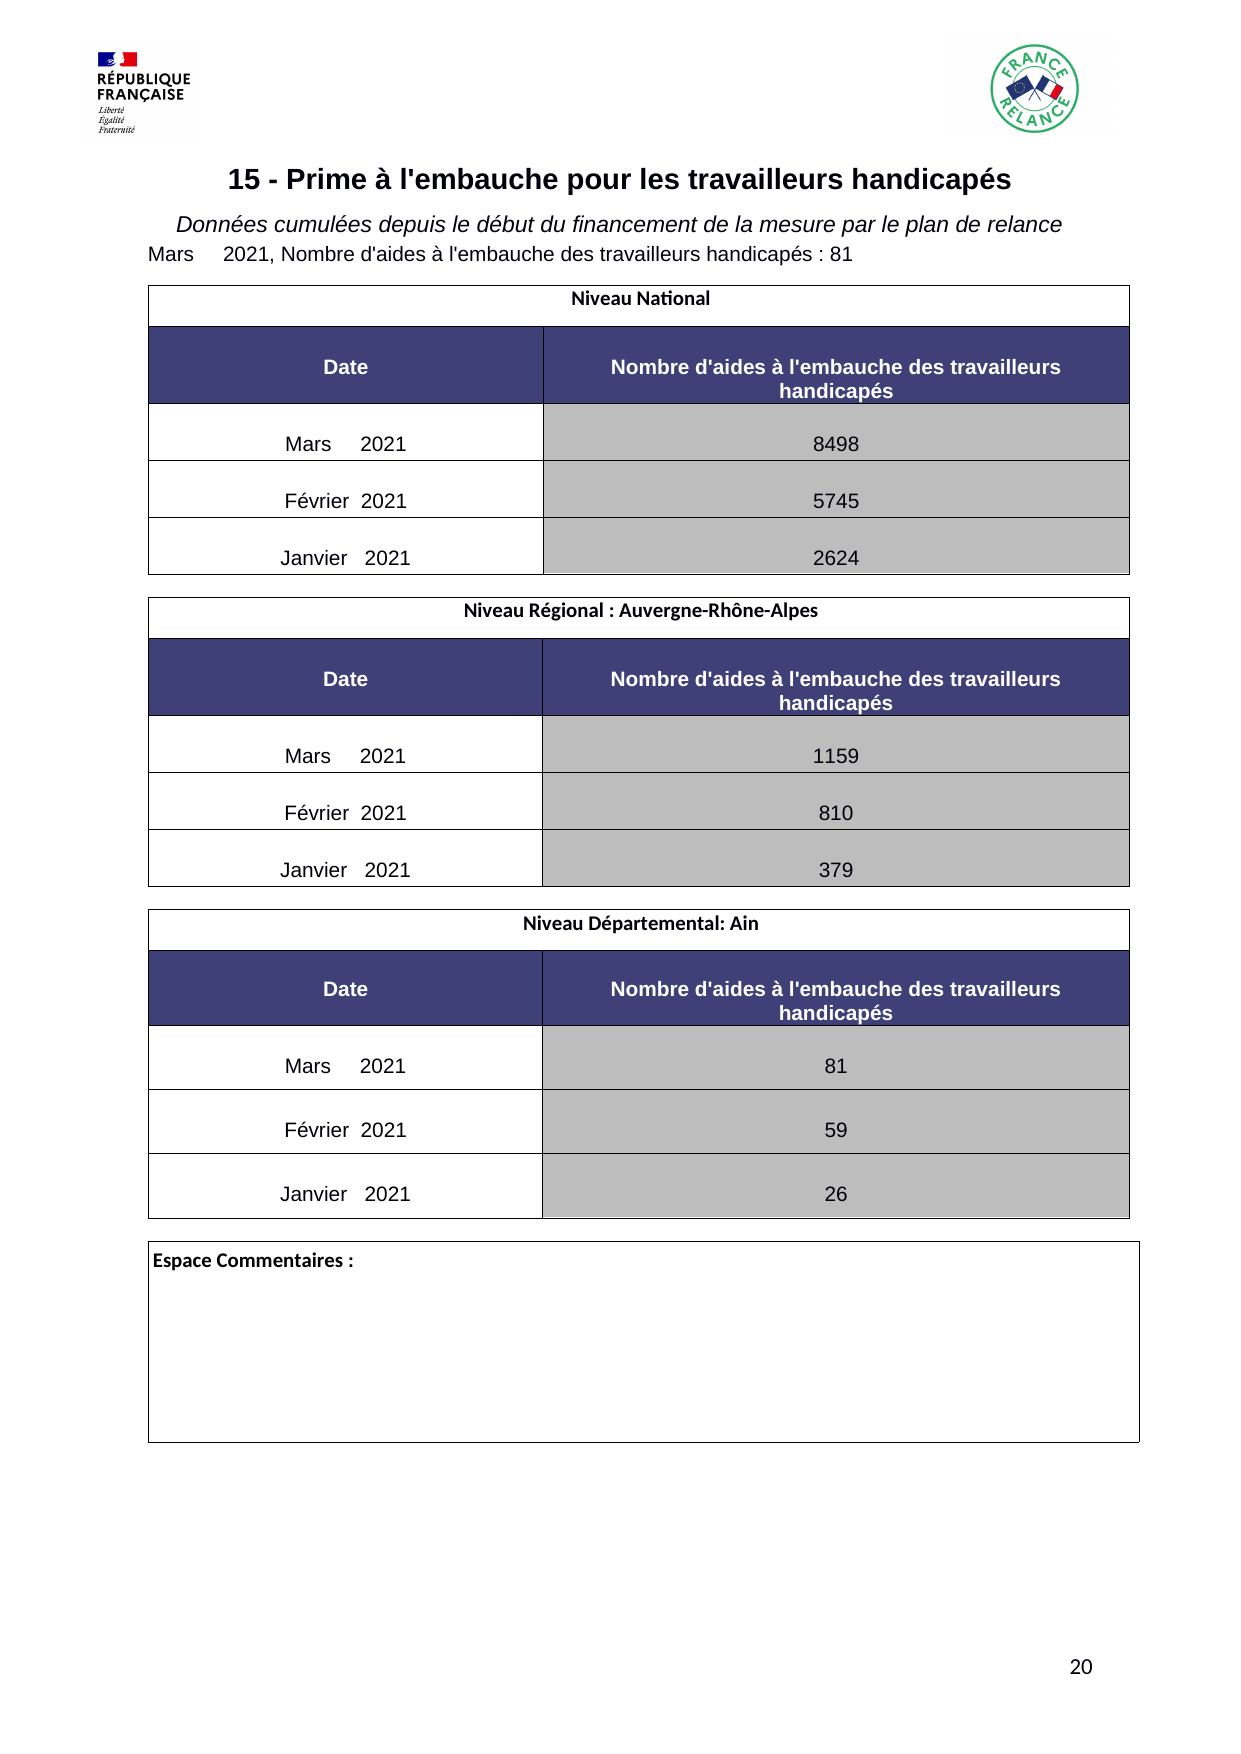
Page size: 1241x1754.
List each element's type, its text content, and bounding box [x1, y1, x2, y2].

table_cell Date [149, 327, 543, 403]
text Mars 2021, Nombre d'aides à l'embauche des travailleurs handicapés : 81 [148, 242, 1093, 266]
table_cell Janvier 2021 [149, 1154, 542, 1217]
table_cell Nombre d'aides à l'embauche des travailleurs handicapés [544, 327, 1129, 403]
table_cell Nombre d'aides à l'embauche des travailleurs handicapés [543, 639, 1129, 715]
table_header Niveau Départemental: Ain [149, 910, 1129, 950]
table_cell 26 [543, 1154, 1129, 1217]
table_cell 379 [543, 830, 1129, 886]
picture [947, 31, 1115, 141]
picture [84, 39, 200, 144]
table_cell 59 [543, 1090, 1129, 1153]
table_cell Janvier 2021 [149, 518, 543, 573]
table_cell Février 2021 [149, 461, 543, 517]
table_cell Mars 2021 [149, 716, 542, 772]
table_cell 810 [543, 773, 1129, 829]
table_header Espace Commentaires : [149, 1242, 1139, 1441]
table_cell 1159 [543, 716, 1129, 772]
table_header Niveau Régional : Auvergne-Rhône-Alpes [149, 598, 1129, 638]
subtitle 15 - Prime à l'embauche pour les travailleurs handicapés [148, 162, 1093, 196]
table_cell Février 2021 [149, 773, 542, 829]
table_cell 81 [543, 1026, 1129, 1089]
table_cell Mars 2021 [149, 404, 543, 460]
table_cell Date [149, 639, 542, 715]
table_cell Mars 2021 [149, 1026, 542, 1089]
table_cell Février 2021 [149, 1090, 542, 1153]
table_cell Date [149, 951, 542, 1025]
table_header Niveau National [149, 286, 1129, 326]
table_cell Janvier 2021 [149, 830, 542, 886]
table_cell Nombre d'aides à l'embauche des travailleurs handicapés [543, 951, 1129, 1025]
table_cell 2624 [544, 518, 1129, 573]
table_cell 5745 [544, 461, 1129, 517]
table_cell 8498 [544, 404, 1129, 460]
text Données cumulées depuis le début du financement de la mesure par le plan de relance [148, 211, 1093, 237]
